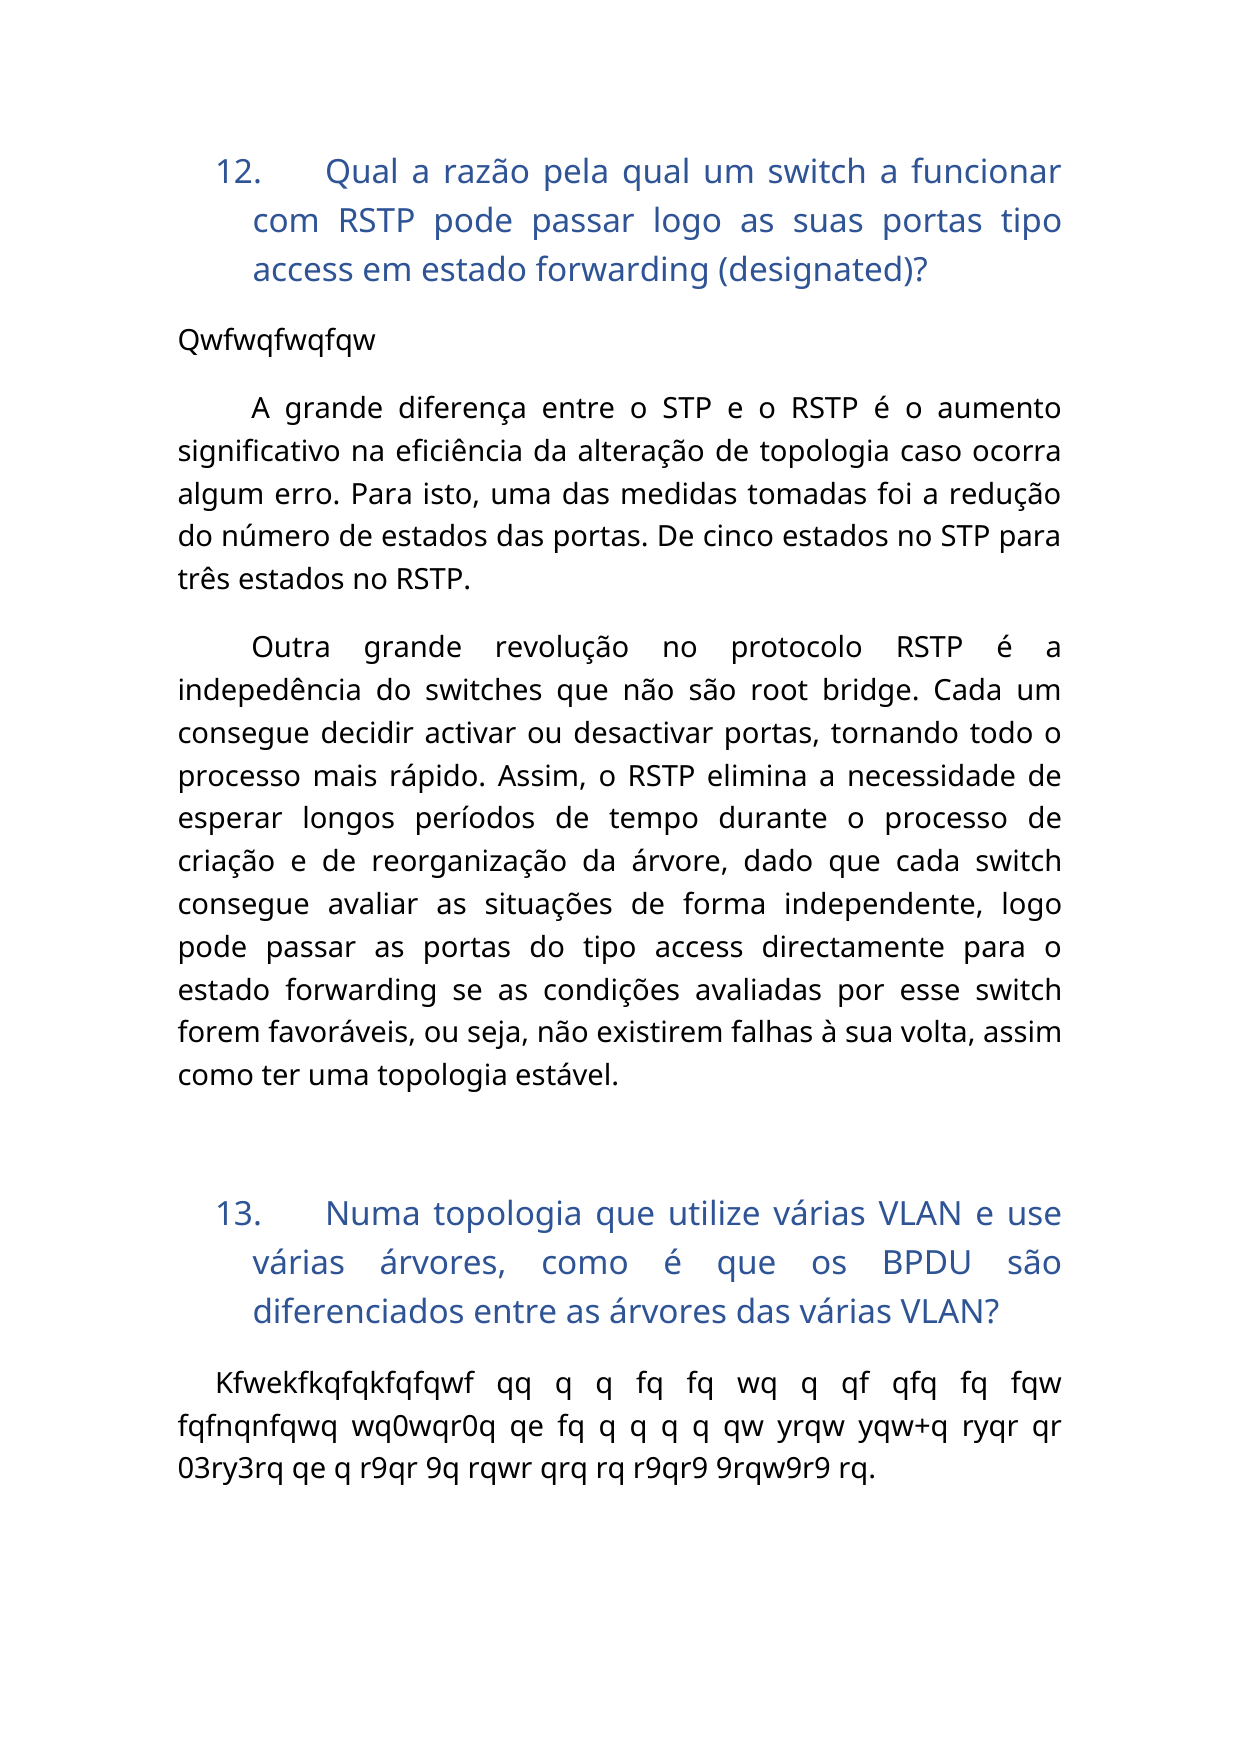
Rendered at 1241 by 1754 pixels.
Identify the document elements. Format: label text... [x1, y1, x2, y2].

subtitle Qual a razão pela qual um switch a funcionar com RSTP pode passar logo as suas portas tipo access em estado forwarding (designated)? [215, 148, 1063, 291]
text Kfwekfkqfqkfqfqwf qq q q fq fq wq q qf qfq fq fqw fqfnqnfqwq wq0wqr0q qe fq q q q q qw yrqw yqw+q ryqr qr 03ry3rq qe q r9qr 9q rqwr qrq rq r9qr9 9rqw9r9 rq. [177, 1362, 1063, 1487]
text A grande diferença entre o STP e o RSTP é o aumento significativo na eficiência da alteração de topologia caso ocorra algum erro. Para isto, uma das medidas tomadas foi a redução do número de estados das portas. De cinco estados no STP para três estados no RSTP. [177, 387, 1063, 598]
text Qwfwqfwqfqw [177, 319, 1063, 359]
subtitle Numa topologia que utilize várias VLAN e use várias árvores, como é que os BPDU são diferenciados entre as árvores das várias VLAN? [215, 1190, 1063, 1333]
text Outra grande revolução no protocolo RSTP é a indepedência do switches que não são root bridge. Cada um consegue decidir activar ou desactivar portas, tornando todo o processo mais rápido. Assim, o RSTP elimina a necessidade de esperar longos períodos de tempo durante o processo de criação e de reorganização da árvore, dado que cada switch consegue avaliar as situações de forma independente, logo pode passar as portas do tipo access directamente para o estado forwarding se as condições avaliadas por esse switch forem favoráveis, ou seja, não existirem falhas à sua volta, assim como ter uma topologia estável. [177, 626, 1063, 1094]
